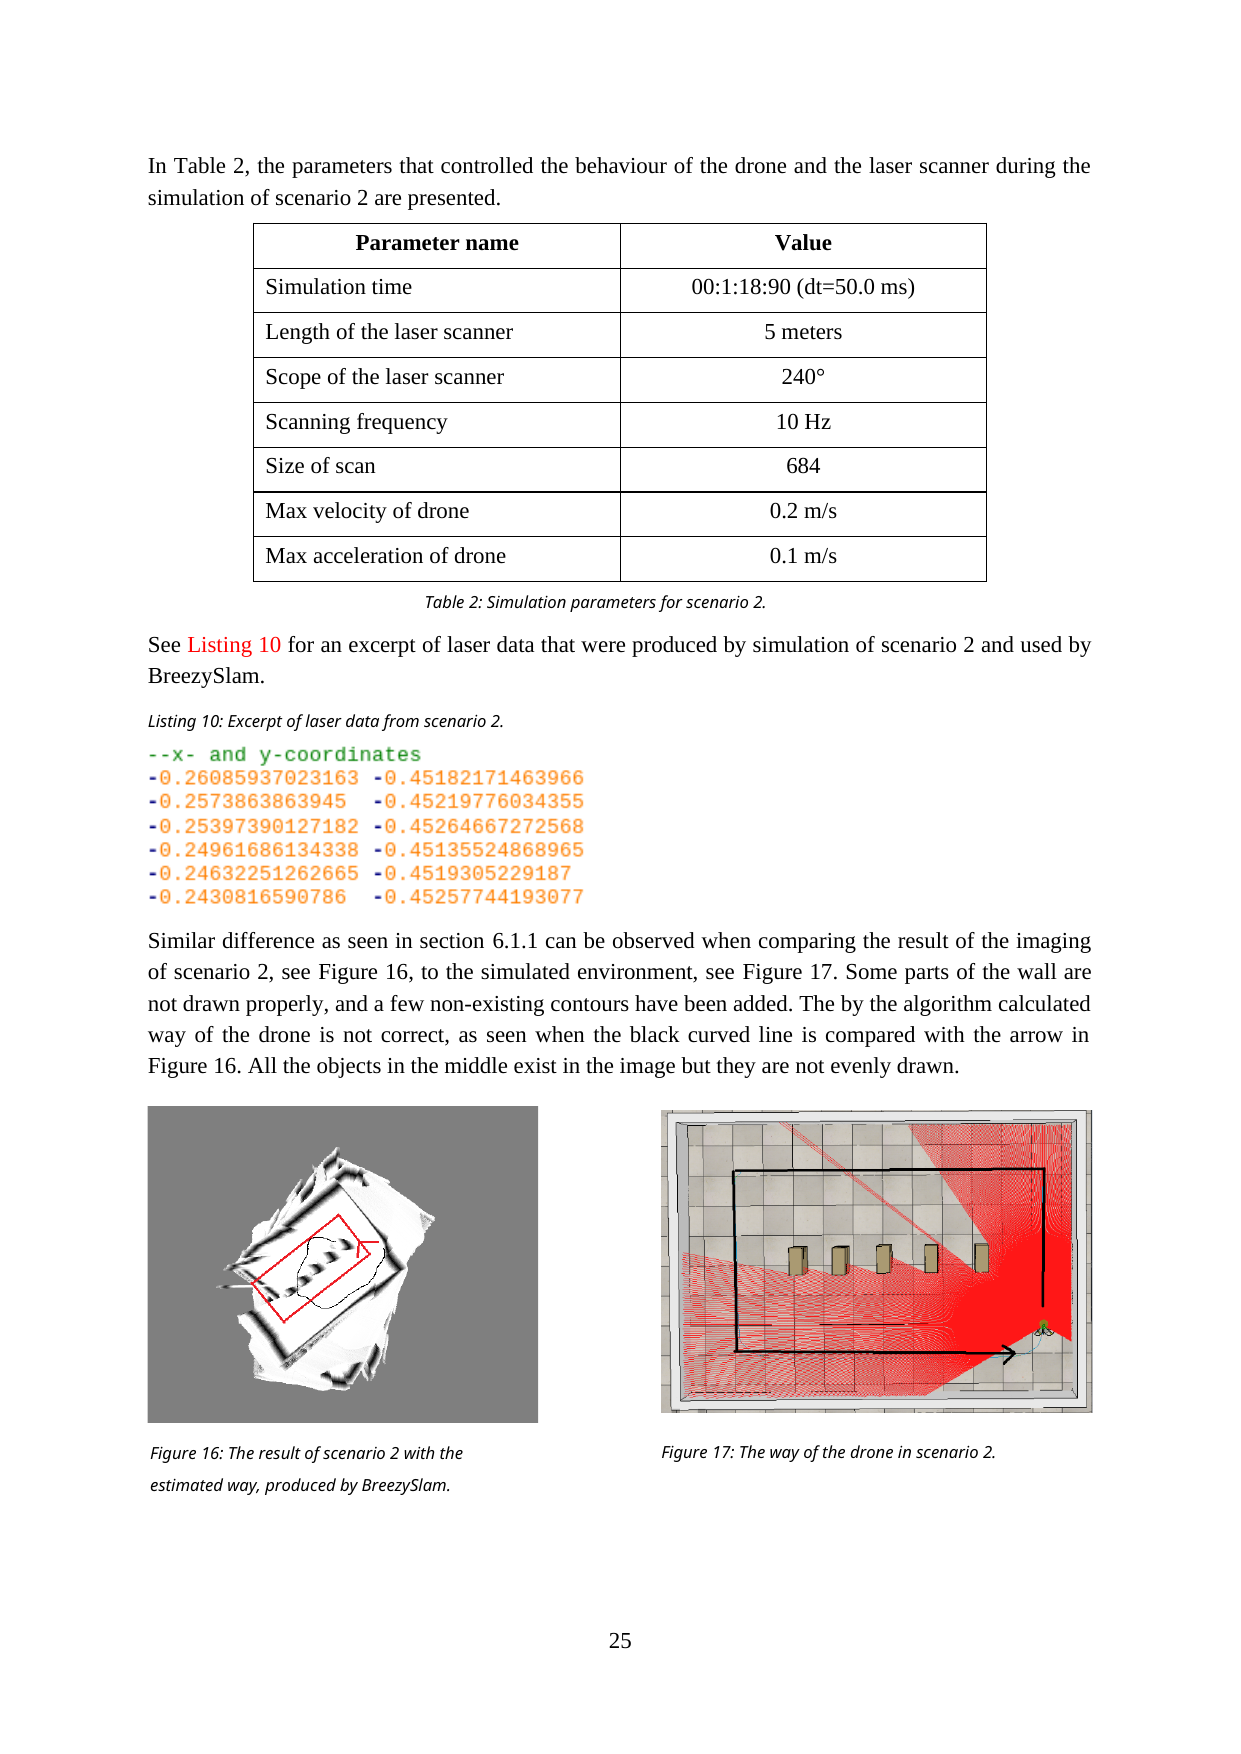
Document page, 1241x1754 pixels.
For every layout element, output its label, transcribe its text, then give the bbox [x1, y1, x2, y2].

table_cell Scanning frequency [254, 403, 620, 447]
table_header Parameter name [254, 224, 620, 267]
table_cell 10 Hz [621, 403, 986, 447]
table_cell Length of the laser scanner [254, 313, 620, 357]
table_cell Simulation time [254, 269, 620, 312]
table_cell Max acceleration of drone [254, 537, 620, 581]
picture [661, 1110, 1093, 1413]
table_cell 00:1:18:90 (dt=50.0 ms) [621, 269, 986, 312]
text Table 2: Simulation parameters for scenario 2. [148, 582, 1045, 613]
table_cell Scope of the laser scanner [254, 358, 620, 402]
table_cell 5 meters [621, 313, 986, 357]
picture [147, 1106, 539, 1423]
text In Table 2, the parameters that controlled the behaviour of the drone and the laser scanner during the simulation of scenario 2 are presented. [148, 148, 1093, 210]
text See Listing 10 for an excerpt of laser data that were produced by simulation of scenario 2 and used by BreezySlam. [148, 626, 1093, 688]
text Similar difference as seen in section 6.1.1 can be observed when comparing the result of the imaging of scenario 2, see Figure 16, to the simulated environment, see Figure 17. Some parts of the wall are not drawn properly, and a few non-existing contours have been added. The by the algorithm calculated way of the drone is not correct, as seen when the black curved line is compared with the arrow in Figure 16. All the objects in the middle exist in the image but they are not evenly drawn. [148, 922, 1093, 1078]
table_cell 0.2 m/s [621, 493, 986, 536]
table_cell 684 [621, 448, 986, 491]
table_cell 0.1 m/s [621, 537, 986, 581]
table_header Value [621, 224, 986, 267]
text Listing 10: Excerpt of laser data from scenario 2. [148, 701, 1045, 732]
table_cell Max velocity of drone [254, 493, 620, 536]
table_cell Size of scan [254, 448, 620, 491]
table_cell 240° [621, 358, 986, 402]
